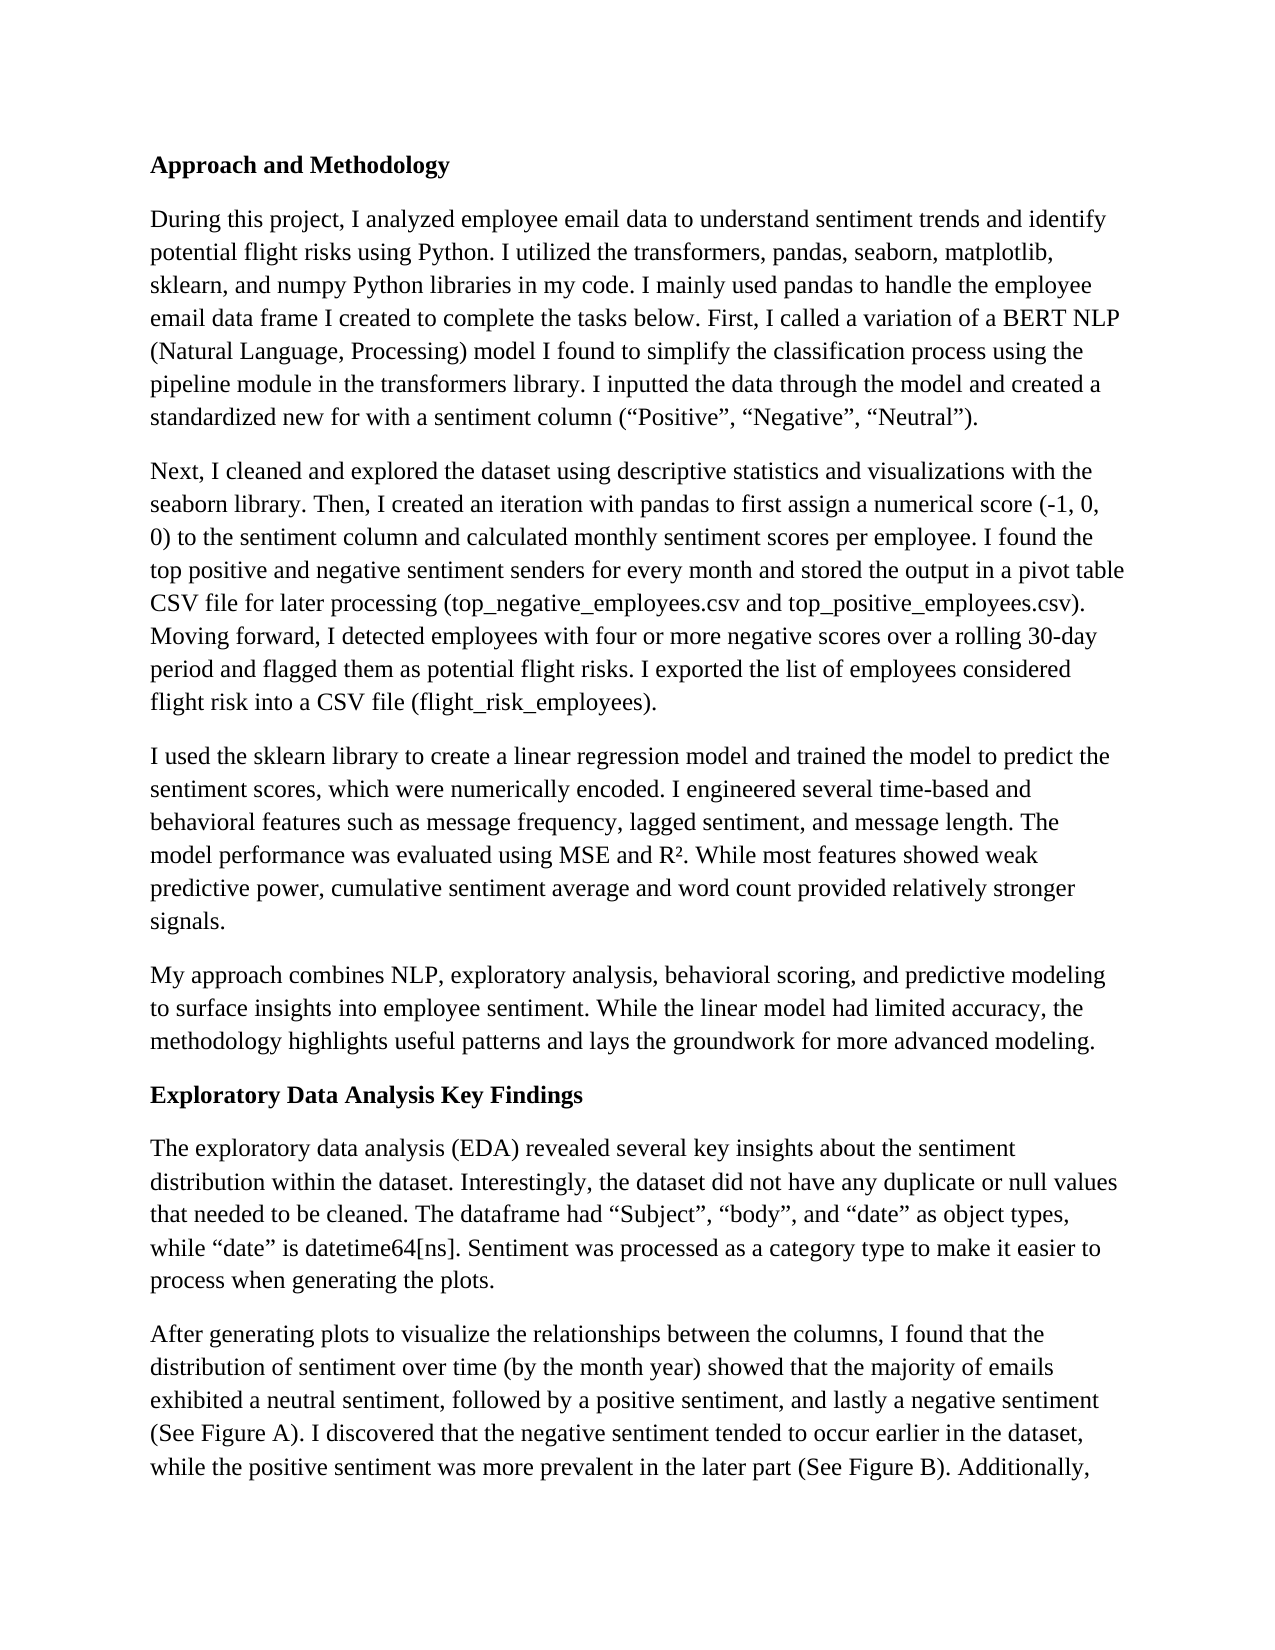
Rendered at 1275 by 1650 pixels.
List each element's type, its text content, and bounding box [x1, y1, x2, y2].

text Exploratory Data Analysis Key Findings [150, 1080, 1125, 1108]
text During this project, I analyzed employee email data to understand sentiment trends and identify potential flight risks using Python. I utilized the transformers, pandas, seaborn, matplotlib, sklearn, and numpy Python libraries in my code. I mainly used pandas to handle the employee email data frame I created to complete the tasks below. First, I called a variation of a BERT NLP (Natural Language, Processing) model I found to simplify the classification process using the pipeline module in the transformers library. I inputted the data through the model and created a standardized new for with a sentiment column (“Positive”, “Negative”, “Neutral”). [150, 204, 1125, 431]
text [150, 1319, 1125, 1480]
text The exploratory data analysis (EDA) revealed several key insights about the sentiment distribution within the dataset. Interestingly, the dataset did not have any duplicate or null values that needed to be cleaned. The dataframe had “Subject”, “body”, and “date” as object types, while “date” is datetime64[ns]. Sentiment was processed as a category type to make it easier to process when generating the plots. [150, 1133, 1125, 1294]
text Next, I cleaned and explored the dataset using descriptive statistics and visualizations with the seaborn library. Then, I created an iteration with pandas to first assign a numerical score (-1, 0, 0) to the sentiment column and calculated monthly sentiment scores per employee. I found the top positive and negative sentiment senders for every month and stored the output in a pivot table CSV file for later processing (top_negative_employees.csv and top_positive_employees.csv). Moving forward, I detected employees with four or more negative scores over a rolling 30-day period and flagged them as potential flight risks. I exported the list of employees considered flight risk into a CSV file (flight_risk_employees). [150, 456, 1125, 716]
text I used the sklearn library to create a linear regression model and trained the model to predict the sentiment scores, which were numerically encoded. I engineered several time-based and behavioral features such as message frequency, lagged sentiment, and message length. The model performance was evaluated using MSE and R². While most features showed weak predictive power, cumulative sentiment average and word count provided relatively stronger signals. [150, 741, 1125, 935]
text Approach and Methodology [150, 150, 1125, 179]
text My approach combines NLP, exploratory analysis, behavioral scoring, and predictive modeling to surface insights into employee sentiment. While the linear model had limited accuracy, the methodology highlights useful patterns and lays the groundwork for more advanced modeling. [150, 960, 1125, 1054]
